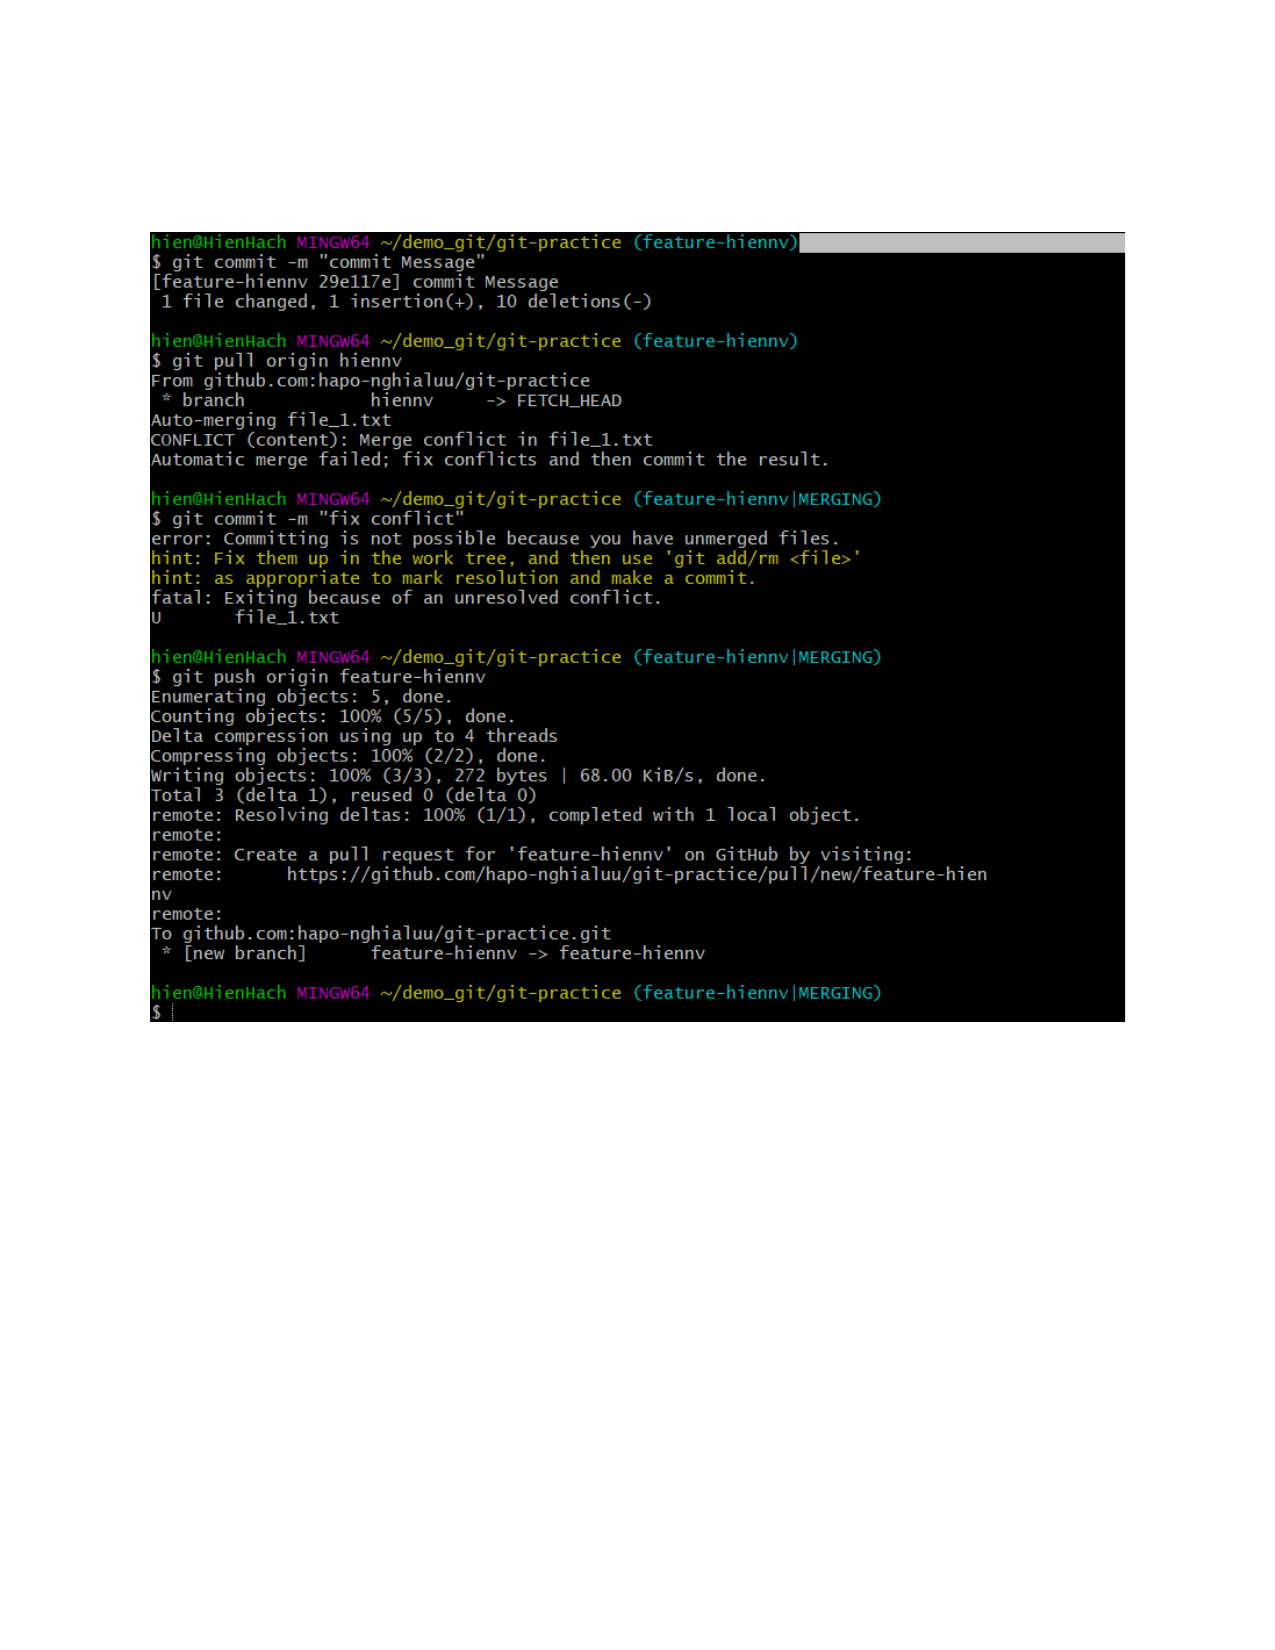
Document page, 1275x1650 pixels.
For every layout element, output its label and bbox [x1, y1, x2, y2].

picture [150, 232, 1125, 1022]
